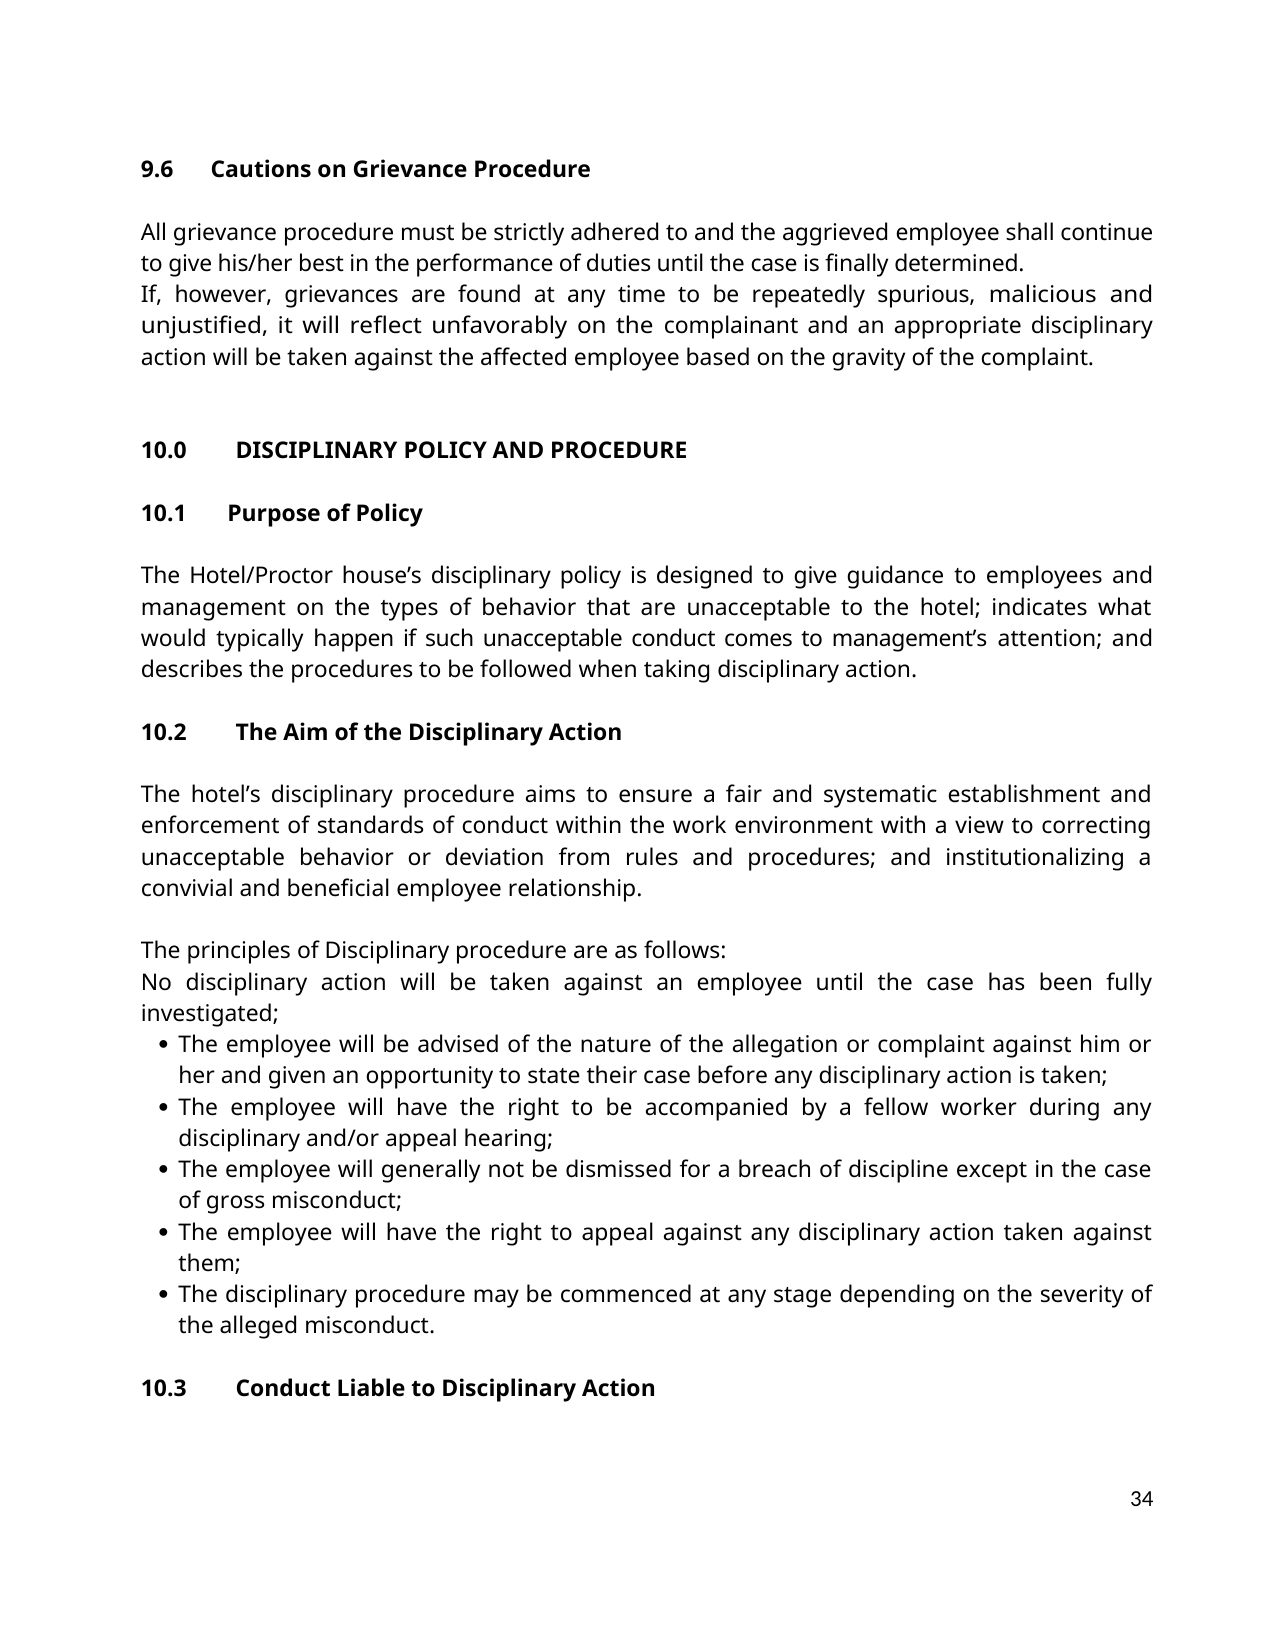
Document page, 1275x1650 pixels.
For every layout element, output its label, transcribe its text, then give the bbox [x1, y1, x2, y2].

text No disciplinary action will be taken against an employee until the case has been fully investigated; [141, 966, 1153, 1028]
text 10.3 Conduct Liable to Disciplinary Action [141, 1372, 1153, 1403]
list The employee will generally not be dismissed for a breach of discipline except in the case of gross misconduct; [159, 1153, 1153, 1216]
text 10.1 Purpose of Policy [141, 497, 1153, 528]
text If, however, grievances are found at any time to be repeatedly spurious, malicious and unjustified, it will reflect unfavorably on the complainant and an appropriate disciplinary action will be taken against the affected employee based on the gravity of the complaint. [141, 278, 1153, 372]
text 10.0 DISCIPLINARY POLICY AND PROCEDURE [141, 434, 1153, 466]
text 10.2 The Aim of the Disciplinary Action [141, 716, 1153, 747]
list The employee will have the right to appeal against any disciplinary action taken against them; [159, 1216, 1153, 1278]
list The disciplinary procedure may be commenced at any stage depending on the severity of the alleged misconduct. [159, 1278, 1153, 1341]
list The employee will have the right to be accompanied by a fellow worker during any disciplinary and/or appeal hearing; [159, 1091, 1153, 1153]
text 9.6 Cautions on Grievance Procedure [141, 153, 1153, 184]
list The employee will be advised of the nature of the allegation or complaint against him or her and given an opportunity to state their case before any disciplinary action is taken; [159, 1028, 1153, 1091]
text The principles of Disciplinary procedure are as follows: [141, 934, 1153, 966]
text The hotel’s disciplinary procedure aims to ensure a fair and systematic establishment and enforcement of standards of conduct within the work environment with a view to correcting unacceptable behavior or deviation from rules and procedures; and institutionalizing a convivial and beneficial employee relationship. [141, 778, 1153, 903]
text The Hotel/Proctor house’s disciplinary policy is designed to give guidance to employees and management on the types of behavior that are unacceptable to the hotel; indicates what would typically happen if such unacceptable conduct comes to management’s attention; and describes the procedures to be followed when taking disciplinary action. [141, 559, 1153, 684]
text All grievance procedure must be strictly adhered to and the aggrieved employee shall continue to give his/her best in the performance of duties until the case is finally determined. [141, 216, 1153, 278]
